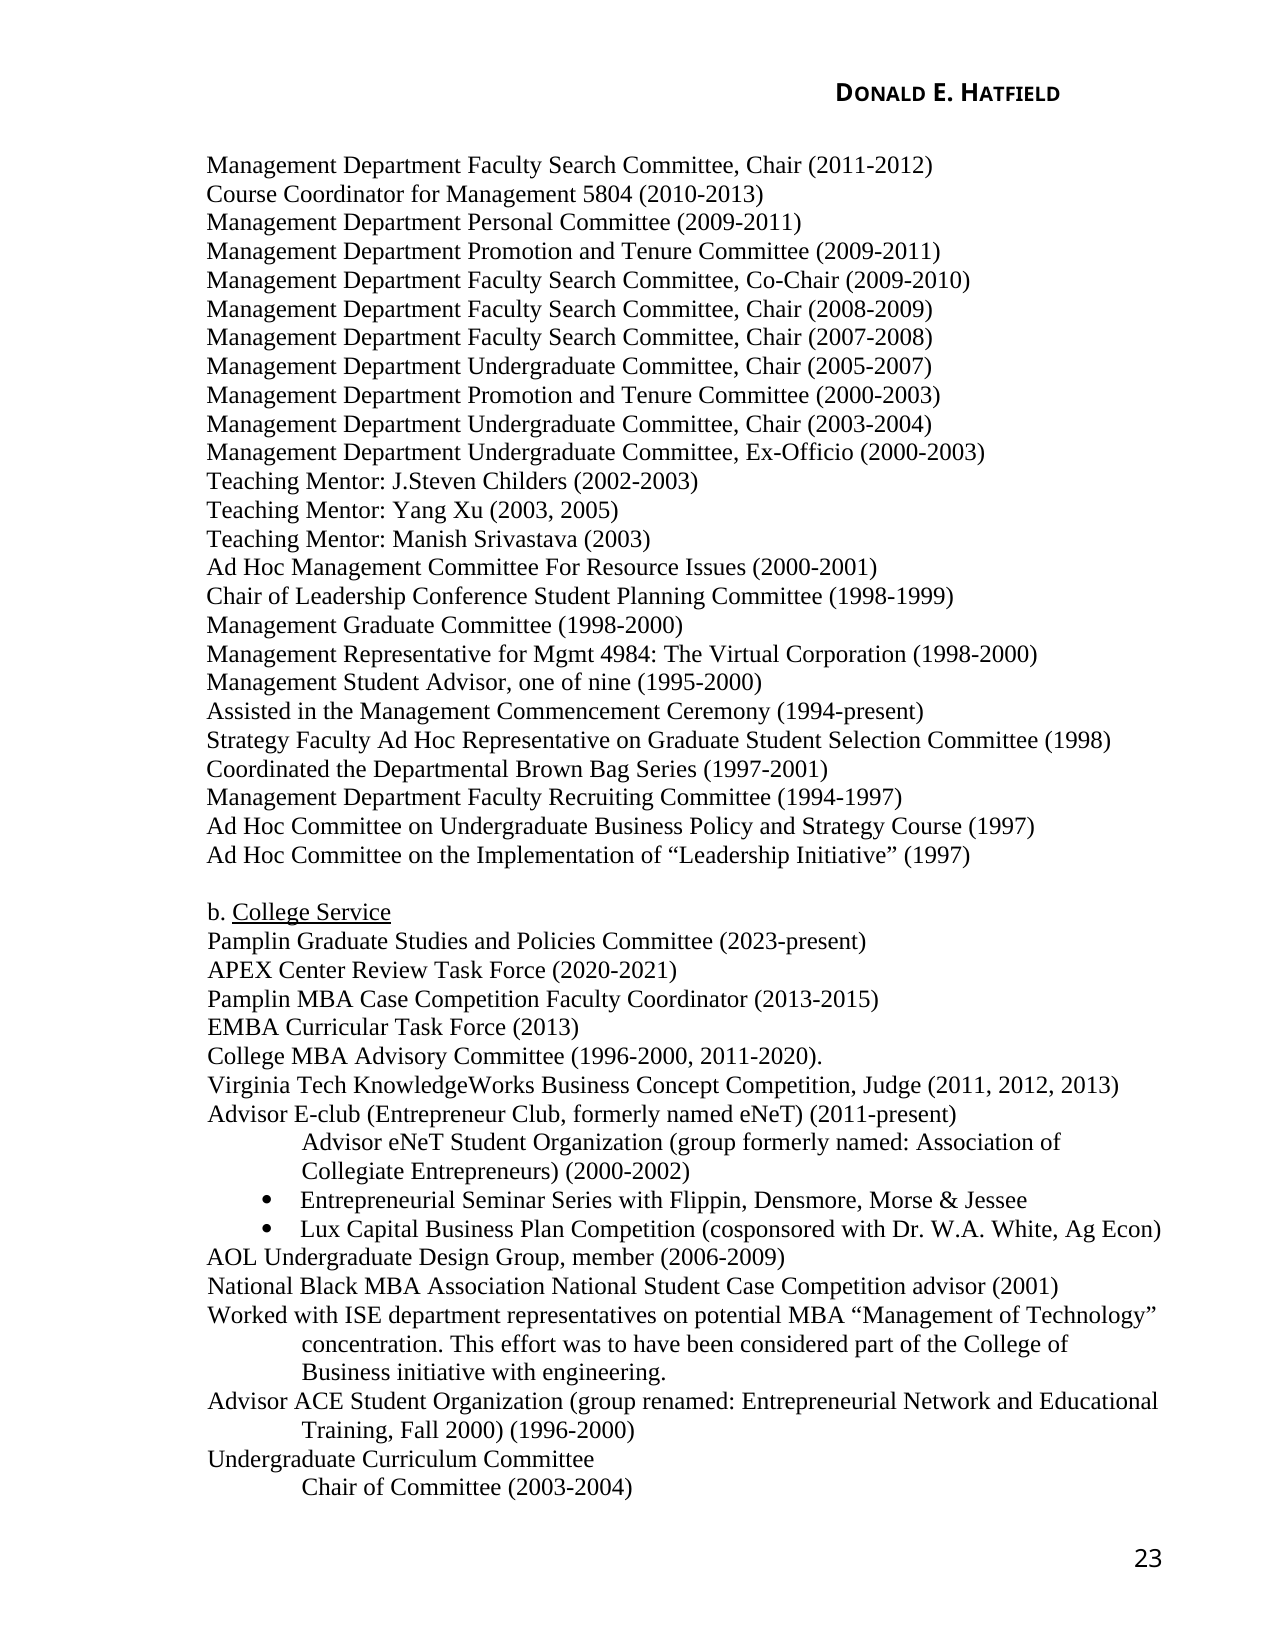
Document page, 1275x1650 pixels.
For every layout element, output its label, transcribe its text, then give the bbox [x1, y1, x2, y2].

text Pamplin Graduate Studies and Policies Committee (2023-present) [207, 926, 1162, 955]
list Lux Capital Business Plan Competition (cosponsored with Dr. W.A. White, Ag Econ) [262, 1214, 1162, 1242]
text National Black MBA Association National Student Case Competition advisor (2001) [207, 1271, 1162, 1300]
text Coordinated the Departmental Brown Bag Series (1997-2001) [206, 754, 1162, 782]
text Advisor eNeT Student Organization (group formerly named: Association of Collegiate Entrepreneurs) (2000-2002) [207, 1127, 1162, 1185]
text Undergraduate Curriculum Committee [207, 1444, 1162, 1472]
text Management Department Faculty Search Committee, Chair (2007-2008) [206, 322, 1162, 351]
text Ad Hoc Committee on Undergraduate Business Policy and Strategy Course (1997) [206, 811, 1162, 840]
text Management Student Advisor, one of nine (1995-2000) [206, 667, 1162, 696]
text Chair of Committee (2003-2004) [207, 1472, 1162, 1501]
text Virginia Tech KnowledgeWorks Business Concept Competition, Judge (2011, 2012, 2013) [207, 1070, 1162, 1099]
text Worked with ISE department representatives on potential MBA “Management of Technology” concentration. This effort was to have been considered part of the College of Business initiative with engineering. [207, 1300, 1162, 1386]
text Teaching Mentor: Yang Xu (2003, 2005) [206, 495, 1162, 524]
text Management Department Faculty Search Committee, Chair (2008-2009) [206, 294, 1162, 322]
text APEX Center Review Task Force (2020-2021) [207, 955, 1162, 984]
list Entrepreneurial Seminar Series with Flippin, Densmore, Morse & Jessee [262, 1185, 1162, 1214]
text Ad Hoc Management Committee For Resource Issues (2000-2001) [206, 552, 1162, 581]
text AOL Undergraduate Design Group, member (2006-2009) [112, 1242, 1162, 1271]
text Management Department Faculty Search Committee, Chair (2011-2012) [206, 150, 1162, 179]
text Management Department Promotion and Tenure Committee (2000-2003) [206, 380, 1162, 409]
text Chair of Leadership Conference Student Planning Committee (1998-1999) [206, 581, 1162, 610]
subtitle b. College Service [207, 897, 1162, 926]
text Management Department Undergraduate Committee, Ex-Officio (2000-2003) [206, 437, 1162, 466]
text Management Graduate Committee (1998-2000) [206, 610, 1162, 639]
text Assisted in the Management Commencement Ceremony (1994-present) [206, 696, 1162, 725]
text Course Coordinator for Management 5804 (2010-2013) [206, 179, 1162, 207]
text Management Department Personal Committee (2009-2011) [206, 207, 1162, 236]
text Pamplin MBA Case Competition Faculty Coordinator (2013-2015) [207, 984, 1162, 1012]
text EMBA Curricular Task Force (2013) [207, 1012, 1162, 1041]
text College MBA Advisory Committee (1996-2000, 2011-2020). [207, 1041, 1162, 1070]
text Teaching Mentor: J.Steven Childers (2002-2003) [206, 466, 1162, 495]
text Management Department Undergraduate Committee, Chair (2005-2007) [206, 351, 1162, 380]
text Advisor E-club (Entrepreneur Club, formerly named eNeT) (2011-present) [207, 1099, 1162, 1127]
text Management Department Promotion and Tenure Committee (2009-2011) [206, 236, 1162, 265]
text Ad Hoc Committee on the Implementation of “Leadership Initiative” (1997) [206, 840, 1162, 869]
text Strategy Faculty Ad Hoc Representative on Graduate Student Selection Committee (1998) [206, 725, 1162, 754]
text Teaching Mentor: Manish Srivastava (2003) [206, 524, 1162, 552]
text Management Department Undergraduate Committee, Chair (2003-2004) [206, 409, 1162, 437]
text Management Department Faculty Search Committee, Co-Chair (2009-2010) [206, 265, 1162, 294]
text Advisor ACE Student Organization (group renamed: Entrepreneurial Network and Educational Training, Fall 2000) (1996-2000) [207, 1386, 1162, 1444]
text Management Department Faculty Recruiting Committee (1994-1997) [206, 782, 1162, 811]
text Management Representative for Mgmt 4984: The Virtual Corporation (1998-2000) [206, 639, 1162, 667]
